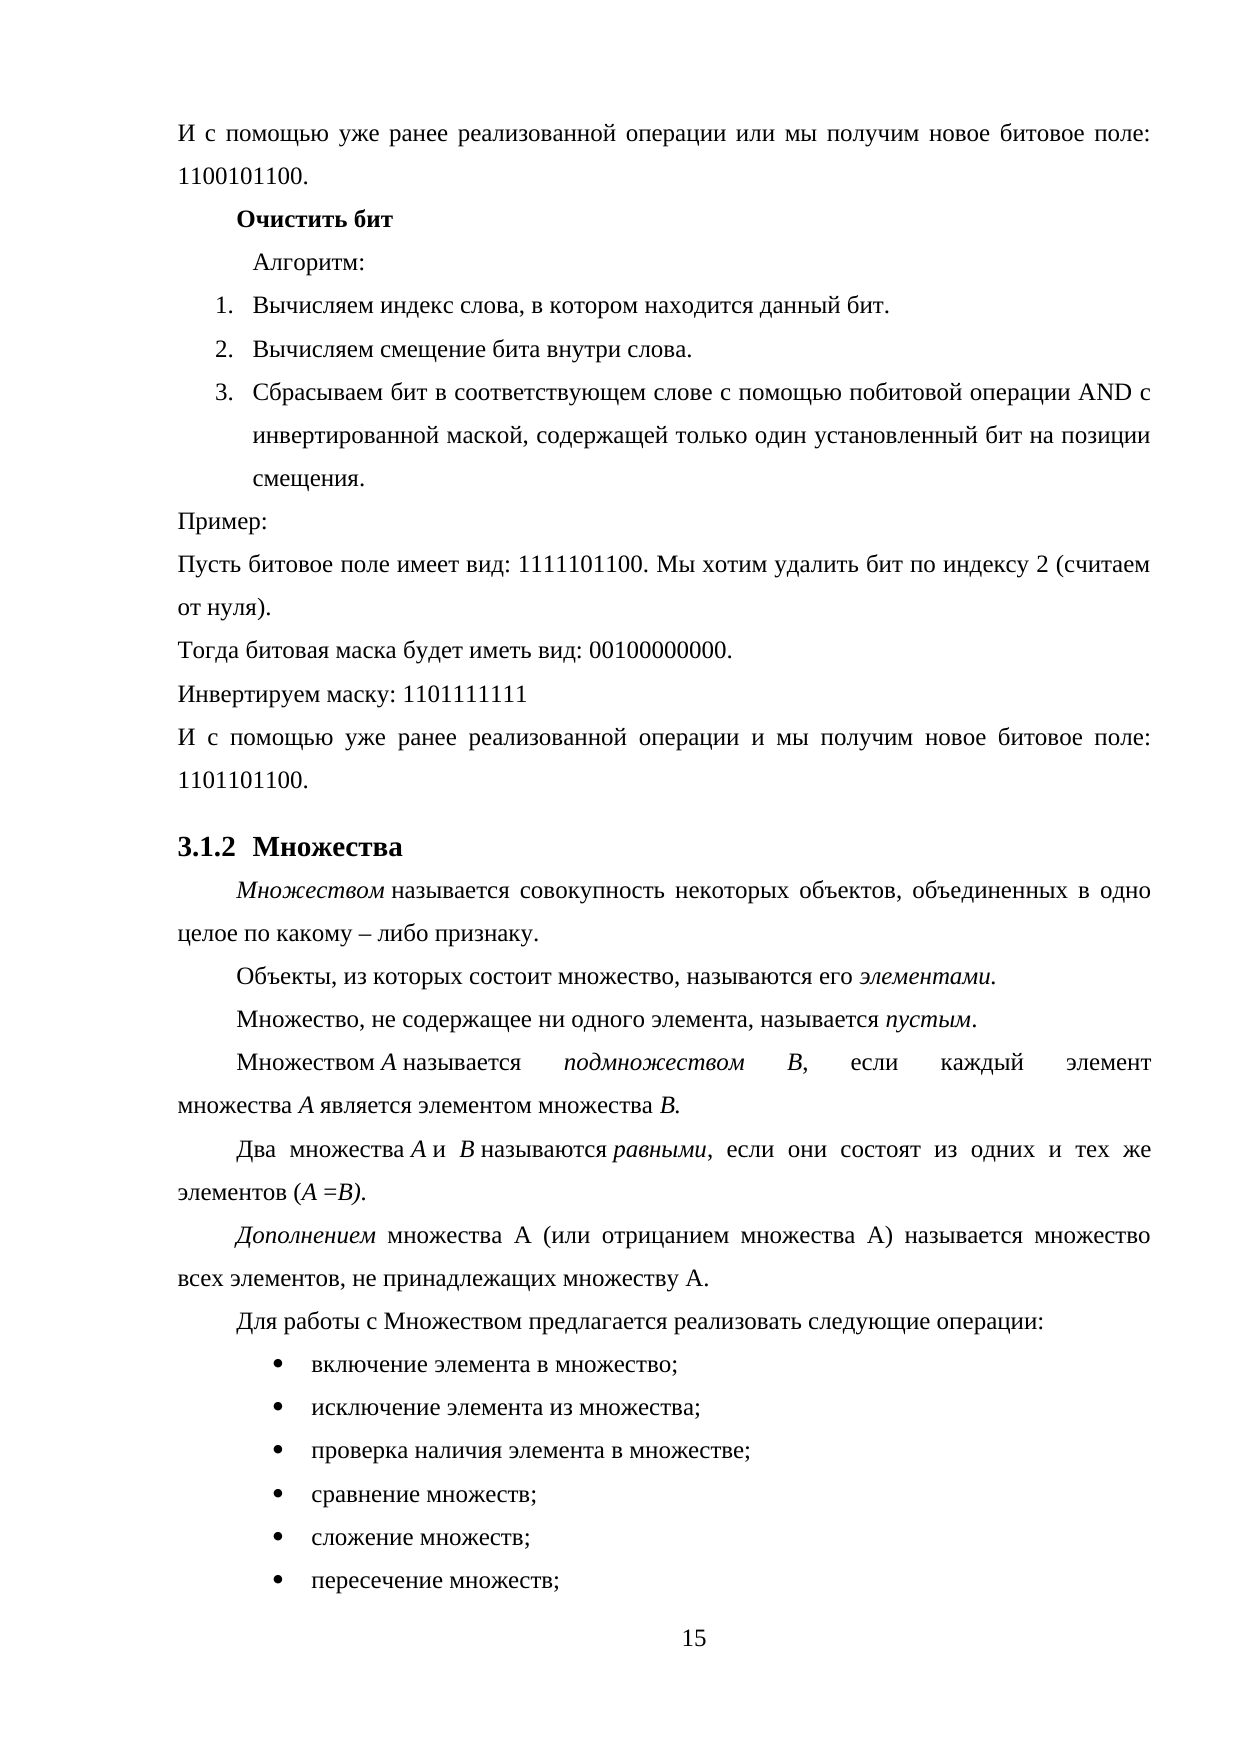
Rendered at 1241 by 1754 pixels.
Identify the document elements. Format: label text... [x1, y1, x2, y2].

list проверка наличия элемента в множестве; [274, 1436, 1152, 1464]
text Объекты, из которых состоит множество, называются его элементами. [177, 961, 1152, 990]
text Дополнением множества A (или отрицанием множества A) называется множество всех элементов, не принадлежащих множеству A. [177, 1220, 1152, 1292]
list сравнение множеств; [274, 1479, 1152, 1507]
list сложение множеств; [274, 1522, 1152, 1551]
text Два множества A и B называются равными, если они состоят из одних и тех же элементов (A =B). [177, 1134, 1152, 1206]
list включение элемента в множество; [274, 1349, 1152, 1378]
text Для работы с Множеством предлагается реализовать следующие операции: [177, 1306, 1152, 1335]
text Пусть битовое поле имеет вид: 1111101100. Мы хотим удалить бит по индексу 2 (считаем от нуля). [177, 549, 1152, 621]
text И с помощью уже ранее реализованной операции и мы получим новое битовое поле: 1101101100. [177, 722, 1152, 794]
list Вычисляем смещение бита внутри слова. [215, 334, 1152, 362]
list Сбрасываем бит в соответствующем слове с помощью побитовой операции AND с инвертированной маской, содержащей только один установленный бит на позиции смещения. [215, 377, 1152, 492]
text Пример: [177, 506, 1152, 535]
list Алгоритм: [252, 247, 1152, 276]
list пересечение множеств; [274, 1565, 1152, 1594]
text Очистить бит [177, 204, 1152, 233]
text Множеством A называется подмножеством B, если каждый элемент множества A является элементом множества B. [177, 1047, 1152, 1119]
list исключение элемента из множества; [274, 1392, 1152, 1421]
text Множеством называется совокупность некоторых объектов, объединенных в одно целое по какому ‒ либо признаку. [177, 875, 1152, 947]
text Тогда битовая маска будет иметь вид: 00100000000. [177, 636, 1152, 664]
text Множество, не содержащее ни одного элемента, называется пустым. [177, 1004, 1152, 1033]
text И с помощью уже ранее реализованной операции или мы получим новое битовое поле: 1100101100. [177, 118, 1152, 190]
list Вычисляем индекс слова, в котором находится данный бит. [215, 291, 1152, 319]
subtitle Множества [177, 829, 1152, 862]
text Инвертируем маску: 1101111111 [177, 679, 1152, 707]
